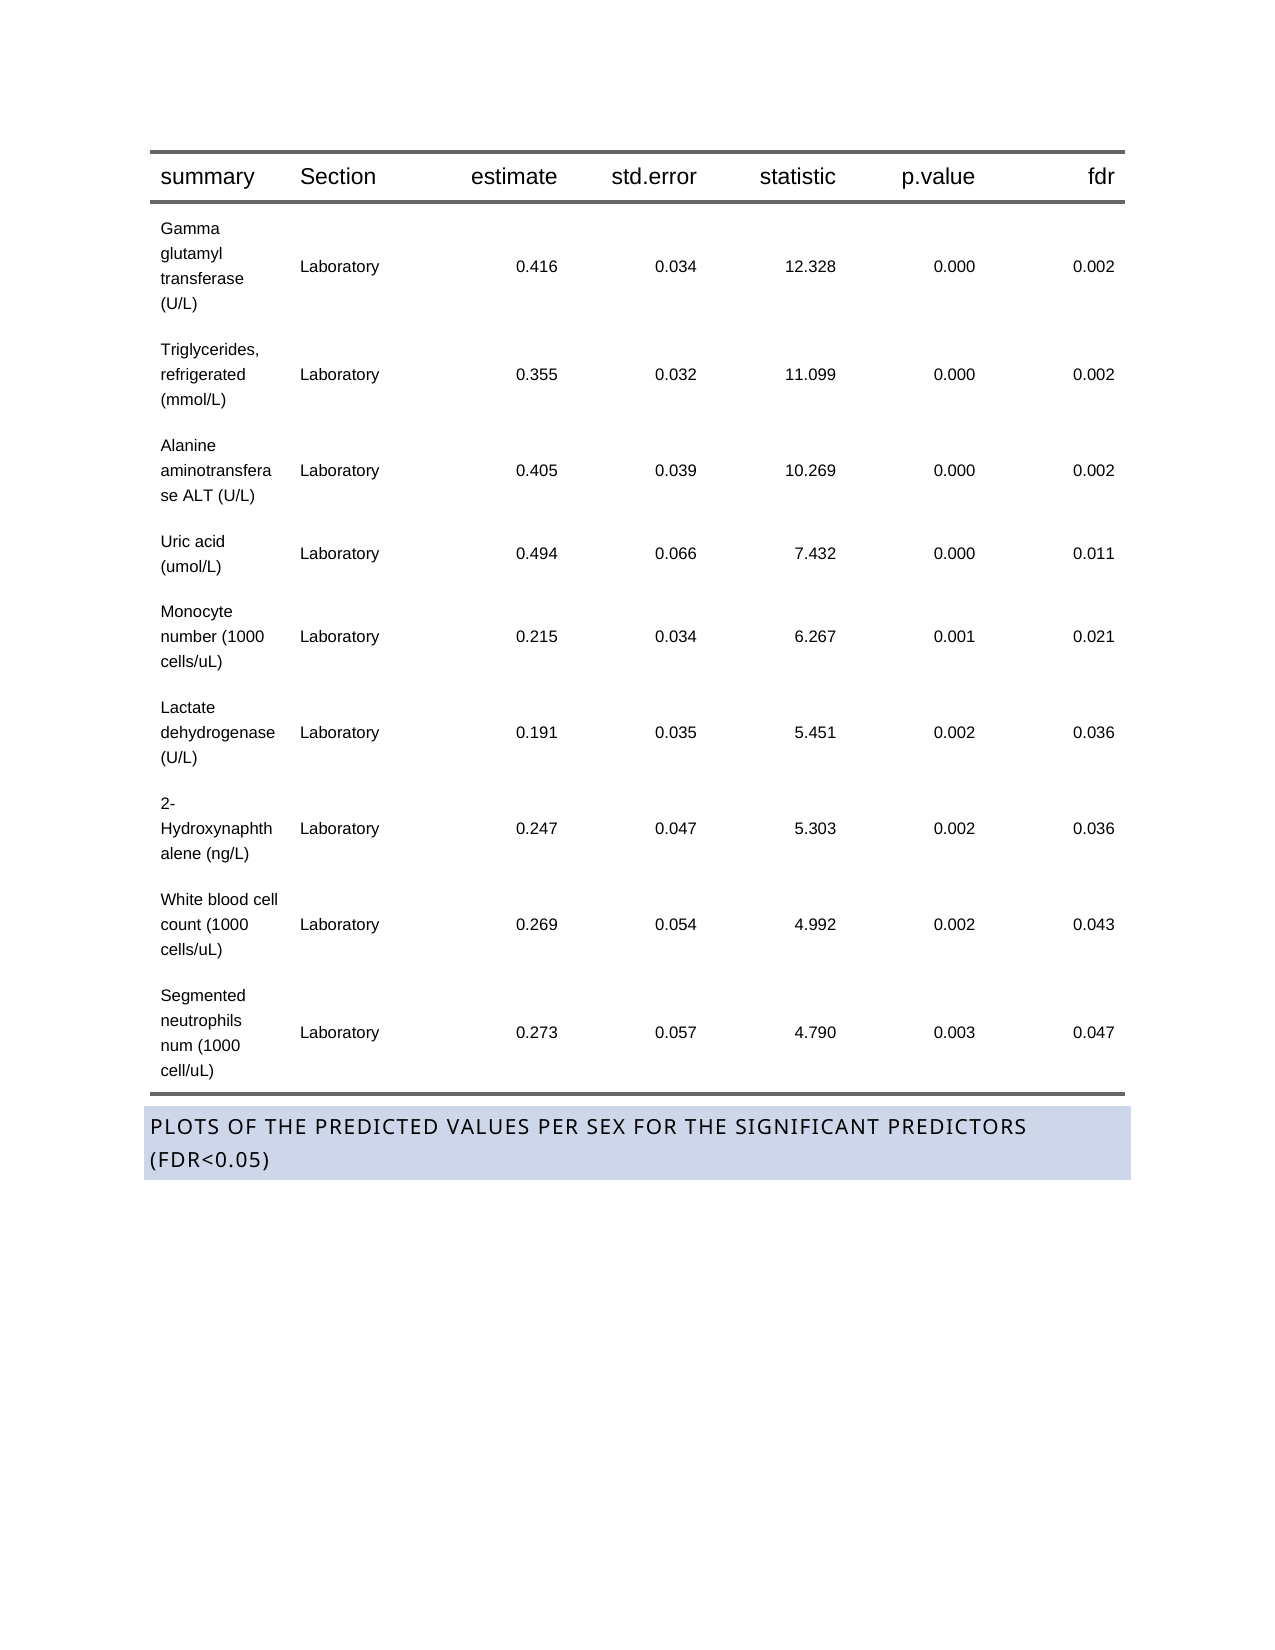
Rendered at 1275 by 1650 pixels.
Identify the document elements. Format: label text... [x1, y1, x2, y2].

table_cell Segmented neutrophils num (1000 cell/uL) [150, 971, 289, 1092]
table_header summary [150, 154, 289, 200]
table_cell 0.066 [568, 517, 707, 587]
table_cell 0.247 [429, 779, 568, 875]
table_cell Laboratory [289, 421, 428, 517]
table_cell 0.034 [568, 204, 707, 325]
table_header Section [289, 154, 428, 200]
table_cell 0.034 [568, 588, 707, 683]
table_cell 0.036 [986, 683, 1125, 779]
table_cell 0.047 [568, 779, 707, 875]
table_cell Laboratory [289, 517, 428, 587]
table_cell 0.039 [568, 421, 707, 517]
table_cell 4.790 [707, 971, 846, 1092]
table_header p.value [846, 154, 986, 200]
table_cell Laboratory [289, 875, 428, 971]
table_cell Laboratory [289, 588, 428, 683]
table_cell 6.267 [707, 588, 846, 683]
table_cell Laboratory [289, 779, 428, 875]
table_cell 0.002 [986, 325, 1125, 421]
table_cell 0.494 [429, 517, 568, 587]
table_cell 0.269 [429, 875, 568, 971]
table_cell 0.054 [568, 875, 707, 971]
table_header statistic [707, 154, 846, 200]
subtitle Plots of the predicted values per sex for the significant predictors (FDR<0.05) [150, 1113, 1125, 1173]
table_cell 0.002 [846, 779, 986, 875]
table_cell 0.043 [986, 875, 1125, 971]
table_cell 0.000 [846, 517, 986, 587]
table_header fdr [986, 154, 1125, 200]
table_cell 0.191 [429, 683, 568, 779]
table_cell Laboratory [289, 325, 428, 421]
table_cell 7.432 [707, 517, 846, 587]
table_cell 0.001 [846, 588, 986, 683]
table_cell Alanine aminotransferase ALT (U/L) [150, 421, 289, 517]
table_cell 11.099 [707, 325, 846, 421]
table_cell 2-Hydroxynaphthalene (ng/L) [150, 779, 289, 875]
table_header std.error [568, 154, 707, 200]
table_cell Laboratory [289, 204, 428, 325]
table_cell 0.047 [986, 971, 1125, 1092]
table_cell 0.002 [846, 875, 986, 971]
table_cell White blood cell count (1000 cells/uL) [150, 875, 289, 971]
table_cell 0.035 [568, 683, 707, 779]
table_cell 0.355 [429, 325, 568, 421]
table_cell 0.003 [846, 971, 986, 1092]
table_cell Monocyte number (1000 cells/uL) [150, 588, 289, 683]
table_cell Uric acid (umol/L) [150, 517, 289, 587]
table_cell 0.000 [846, 204, 986, 325]
table_cell 10.269 [707, 421, 846, 517]
table_cell 0.057 [568, 971, 707, 1092]
table_cell Laboratory [289, 971, 428, 1092]
table_cell 0.215 [429, 588, 568, 683]
table_cell 0.273 [429, 971, 568, 1092]
table_cell Triglycerides, refrigerated (mmol/L) [150, 325, 289, 421]
table_cell 0.002 [986, 204, 1125, 325]
table_cell Lactate dehydrogenase (U/L) [150, 683, 289, 779]
table_cell 5.303 [707, 779, 846, 875]
table_header estimate [429, 154, 568, 200]
table_cell 0.405 [429, 421, 568, 517]
table_cell 0.002 [846, 683, 986, 779]
table_cell 0.416 [429, 204, 568, 325]
table_cell 0.036 [986, 779, 1125, 875]
table_cell 0.011 [986, 517, 1125, 587]
table_cell Laboratory [289, 683, 428, 779]
table_cell 12.328 [707, 204, 846, 325]
table_cell 4.992 [707, 875, 846, 971]
table_cell 0.002 [986, 421, 1125, 517]
table_cell 0.021 [986, 588, 1125, 683]
table_cell 0.000 [846, 325, 986, 421]
table_cell 0.032 [568, 325, 707, 421]
table_cell 5.451 [707, 683, 846, 779]
table_cell 0.000 [846, 421, 986, 517]
table_cell Gamma glutamyl transferase (U/L) [150, 204, 289, 325]
